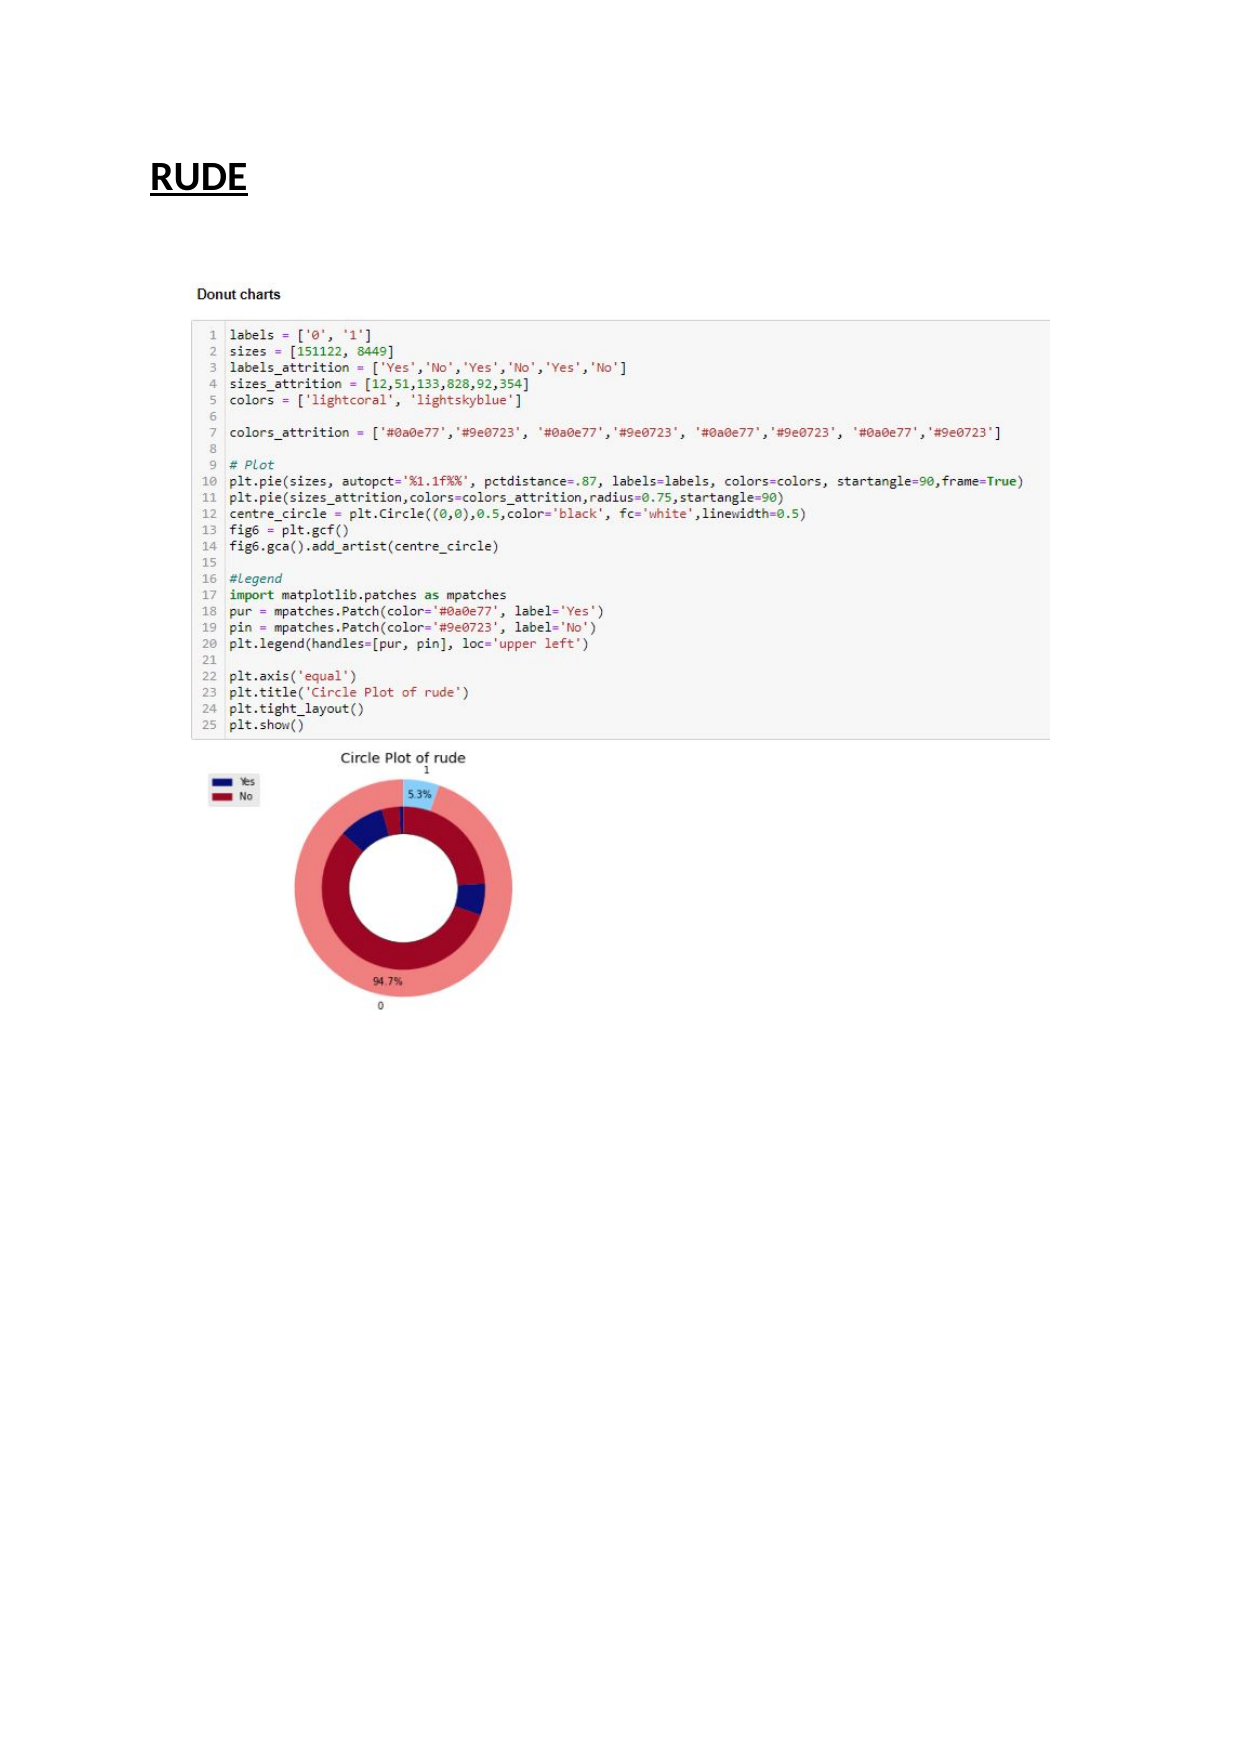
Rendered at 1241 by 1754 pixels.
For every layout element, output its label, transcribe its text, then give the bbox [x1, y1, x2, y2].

picture [190, 282, 1050, 1016]
text RUDE [150, 150, 1090, 201]
